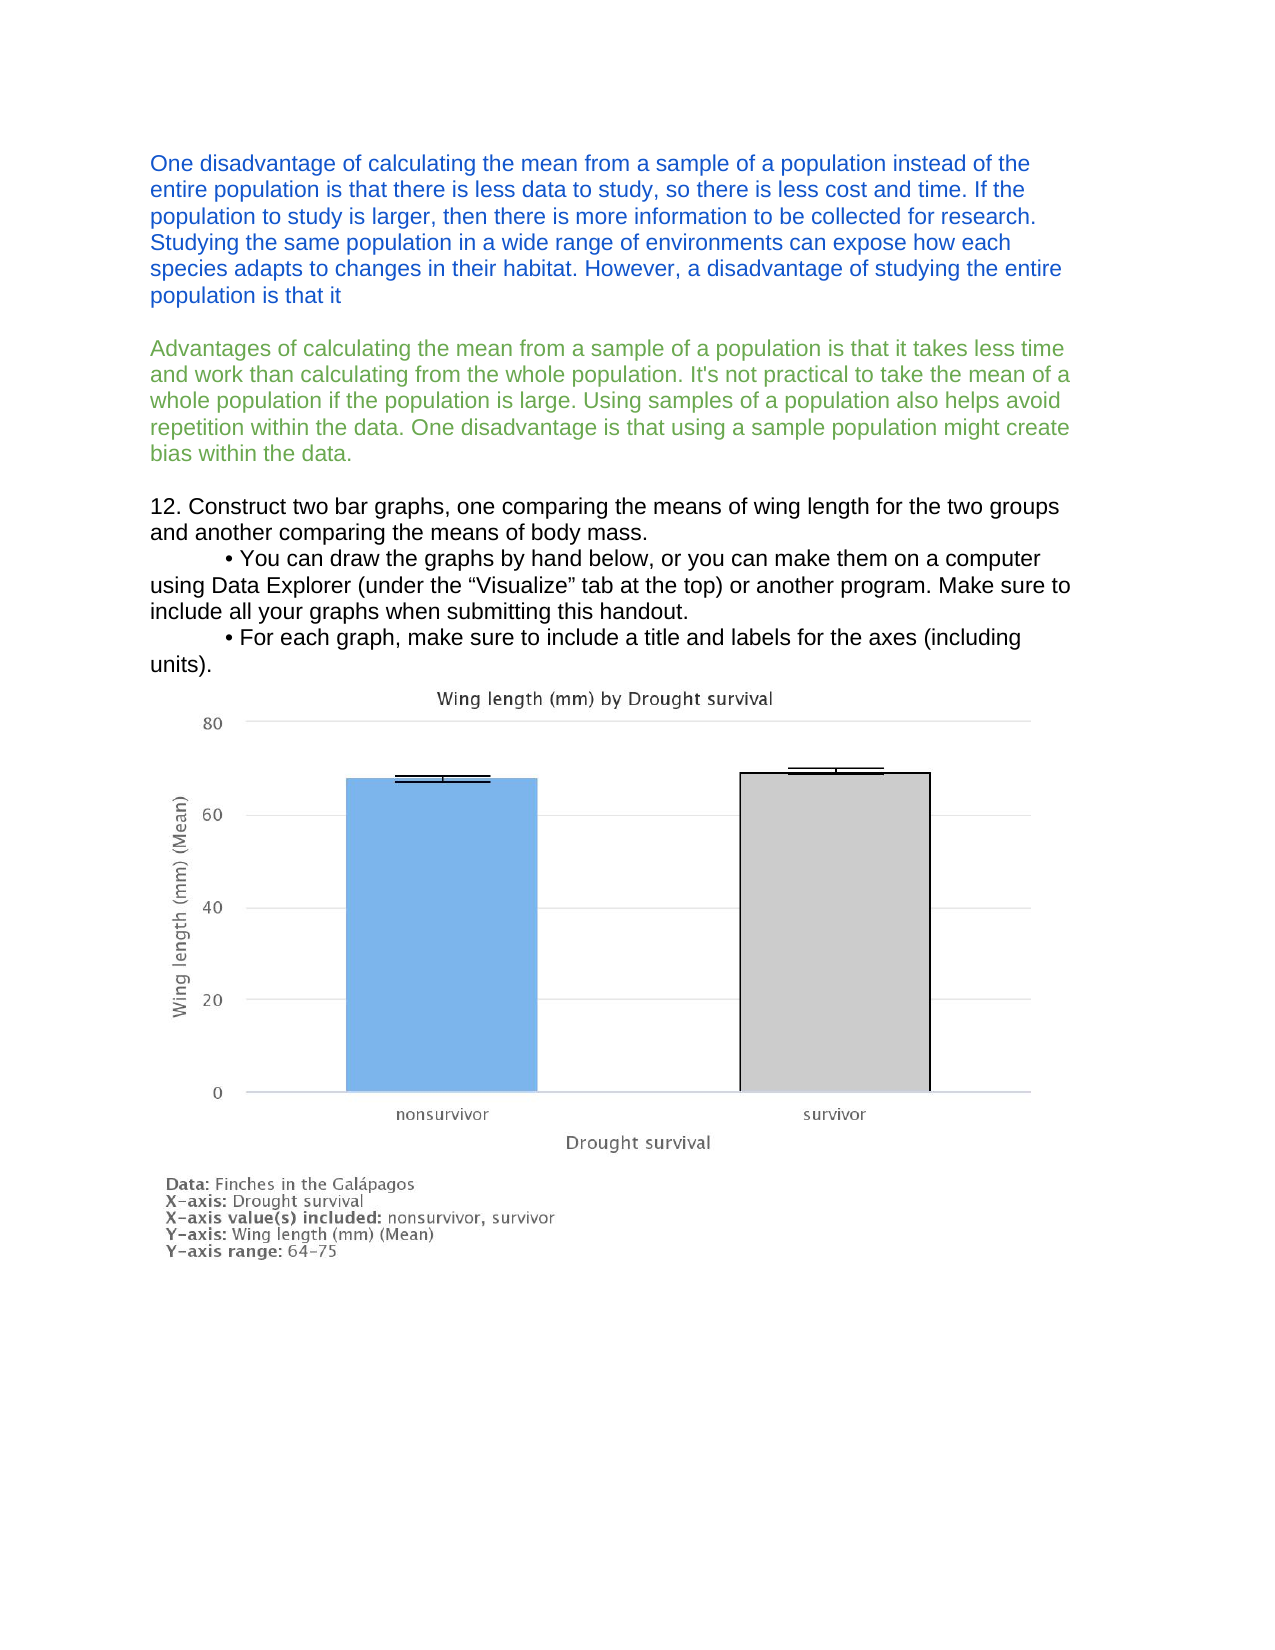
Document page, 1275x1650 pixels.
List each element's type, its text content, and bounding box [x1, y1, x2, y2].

text One disadvantage of calculating the mean from a sample of a population instead of the entire population is that there is less data to study, so there is less cost and time. If the population to study is larger, then there is more information to be collected for research. Studying the same population in a wide range of environments can expose how each species adapts to changes in their habitat. However, a disadvantage of studying the entire population is that it [150, 150, 1090, 308]
text • You can draw the graphs by hand below, or you can make them on a computer using Data Explorer (under the “Visualize” tab at the top) or another program. Make sure to include all your graphs when submitting this handout. [150, 545, 1090, 624]
text 12. Construct two bar graphs, one comparing the means of wing length for the two groups and another comparing the means of body mass. [150, 493, 1090, 545]
picture [150, 677, 1061, 1284]
text Advantages of calculating the mean from a sample of a population is that it takes less time and work than calculating from the whole population. It's not practical to take the mean of a whole population if the population is large. Using samples of a population also helps avoid repetition within the data. One disadvantage is that using a sample population might create bias within the data. [150, 334, 1090, 466]
text • For each graph, make sure to include a title and labels for the axes (including units). [150, 624, 1090, 677]
